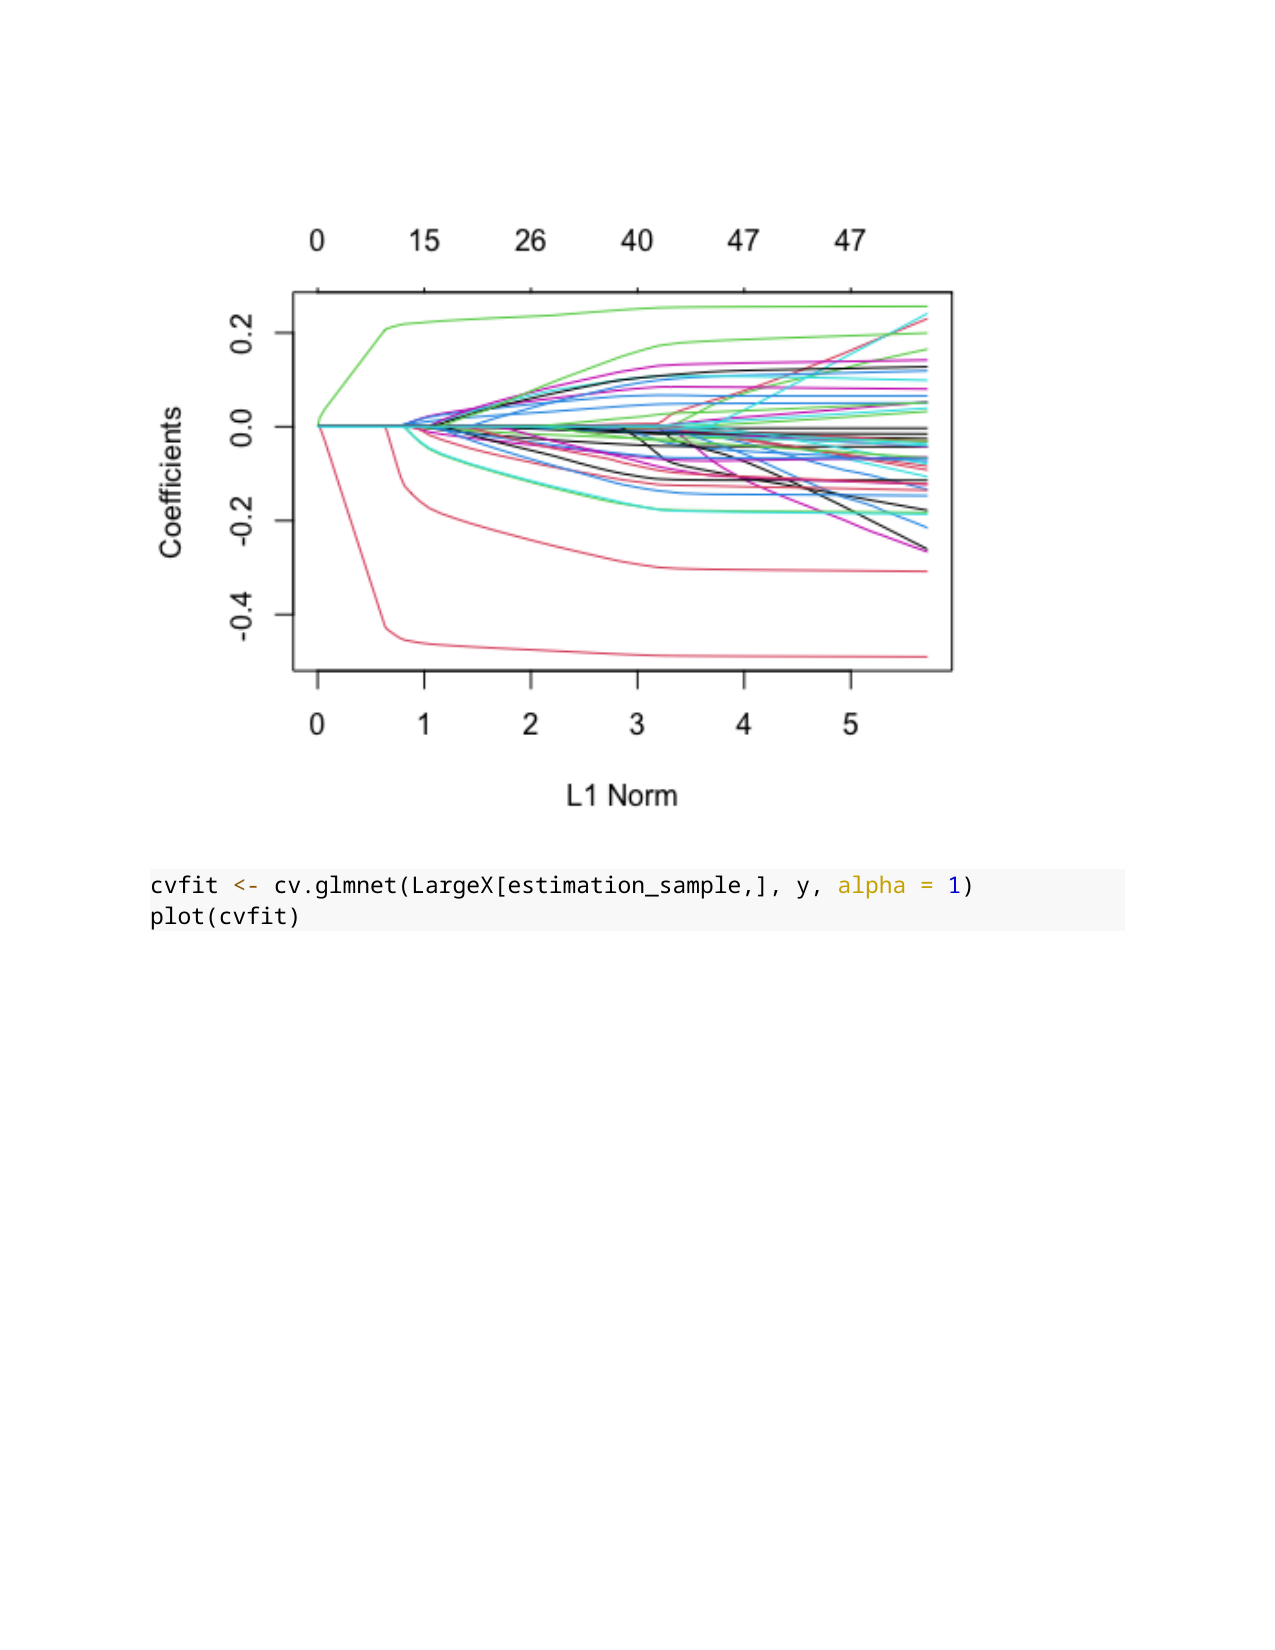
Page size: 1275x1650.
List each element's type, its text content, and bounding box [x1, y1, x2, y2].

text cvfit <- cv.glmnet(LargeX[estimation_sample,], y, alpha = 1) plot(cvfit) [301, 869, 1125, 931]
picture [150, 150, 1025, 850]
